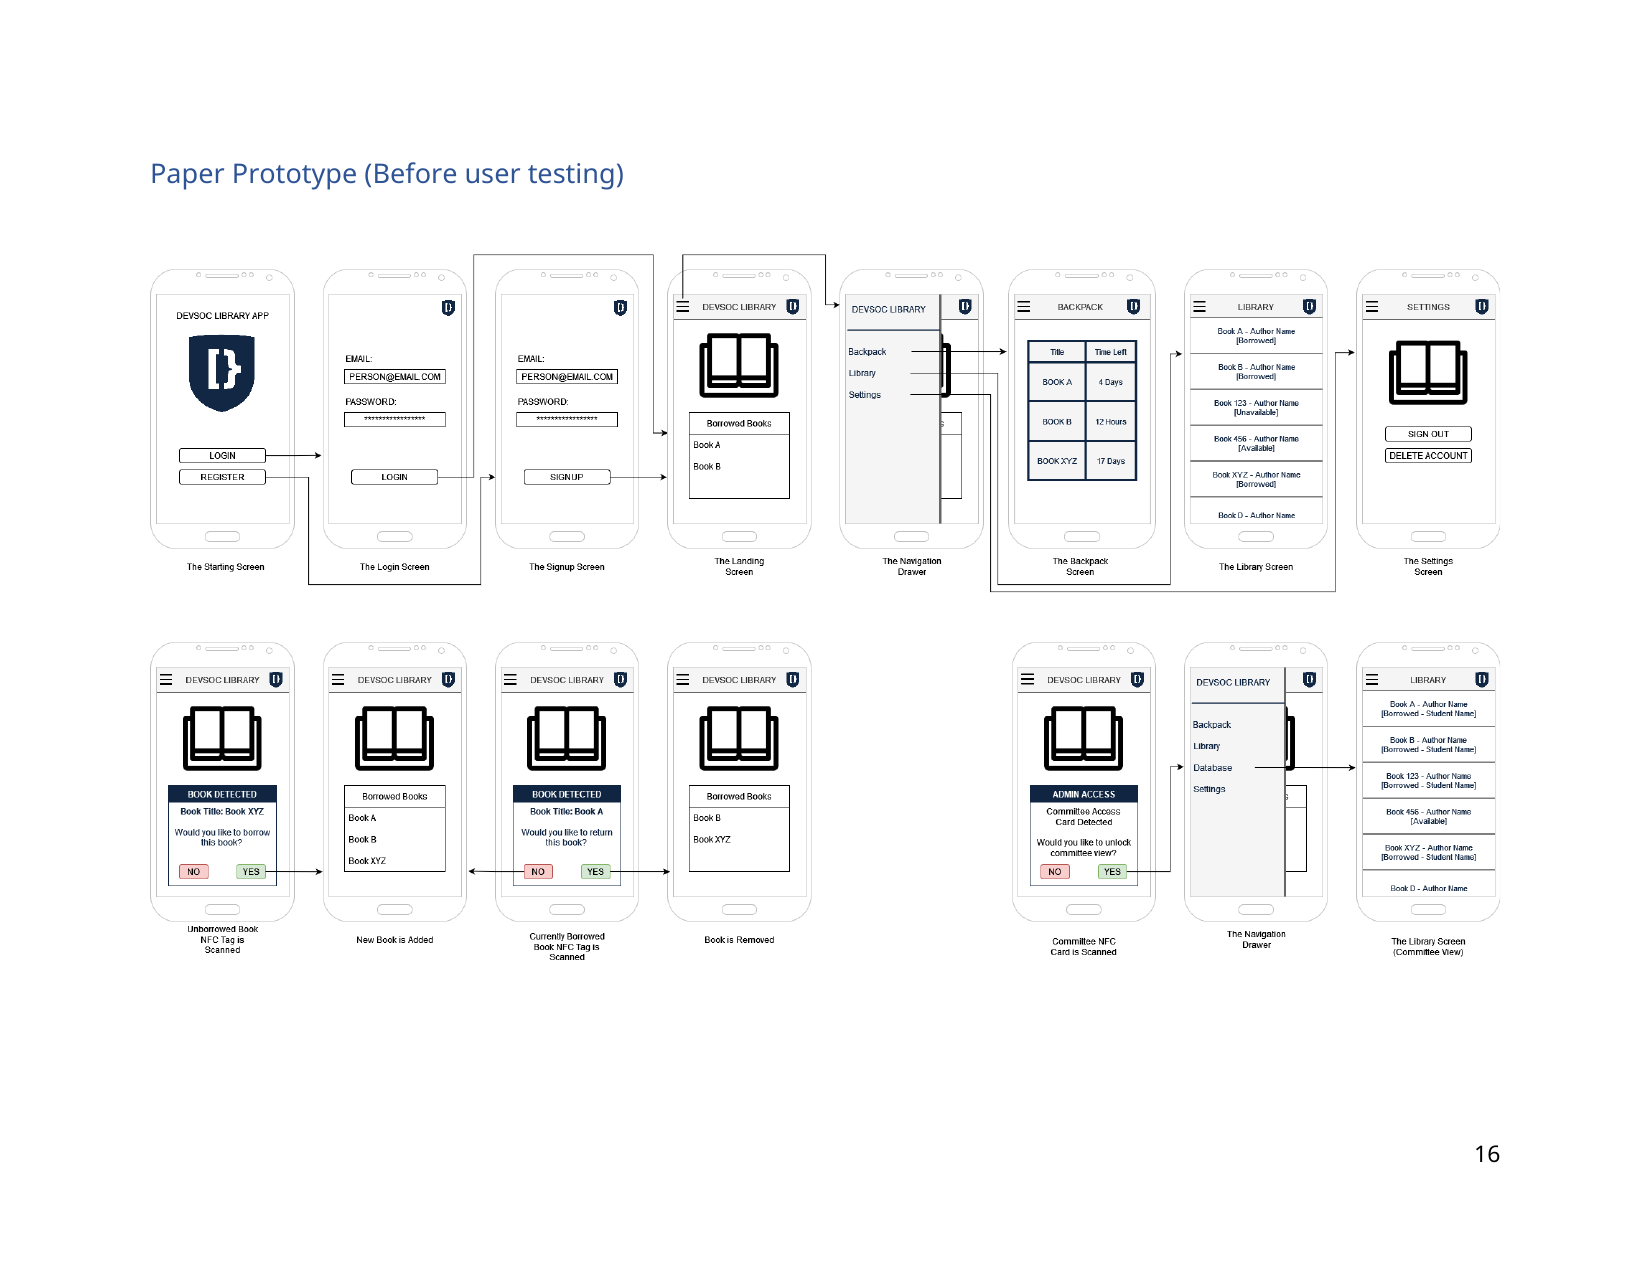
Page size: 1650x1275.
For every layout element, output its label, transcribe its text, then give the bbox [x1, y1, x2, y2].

subtitle Paper Prototype (Before user testing) [150, 154, 1500, 191]
picture [150, 249, 1500, 962]
